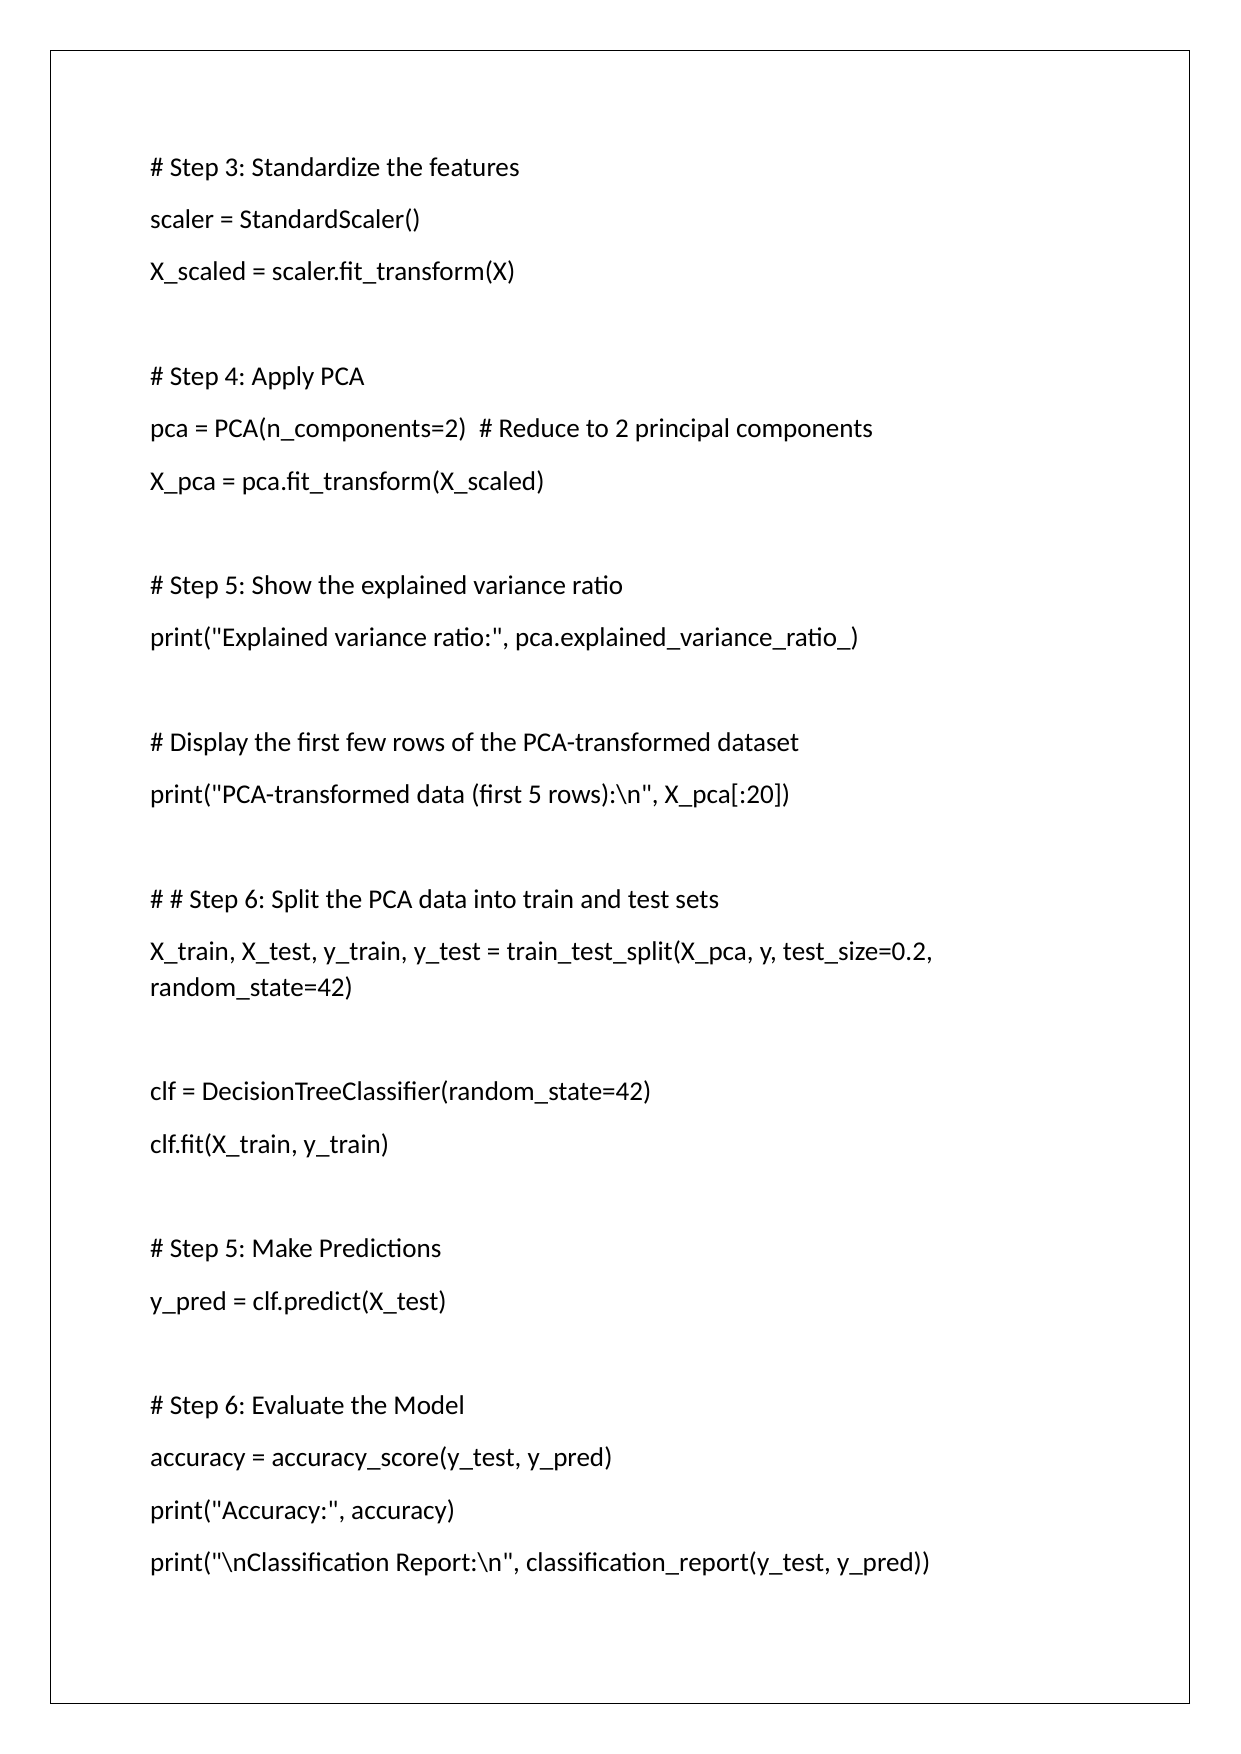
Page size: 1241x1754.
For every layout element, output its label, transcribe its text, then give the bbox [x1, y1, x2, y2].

text X_pca = pca.fit_transform(X_scaled) [150, 464, 1090, 497]
text clf.fit(X_train, y_train) [150, 1127, 1090, 1160]
text # Display the first few rows of the PCA-transformed dataset [150, 725, 1090, 758]
text # # Step 6: Split the PCA data into train and test sets [150, 882, 1090, 915]
text # Step 6: Evaluate the Model [150, 1388, 1090, 1421]
text print("\nClassification Report:\n", classification_report(y_test, y_pred)) [150, 1545, 1090, 1578]
text X_train, X_test, y_train, y_test = train_test_split(X_pca, y, test_size=0.2, random_state=42) [150, 934, 1090, 1003]
text # Step 5: Show the explained variance ratio [150, 568, 1090, 601]
text X_scaled = scaler.fit_transform(X) [150, 254, 1090, 288]
text # Step 4: Apply PCA [150, 359, 1090, 392]
text # Step 3: Standardize the features [150, 150, 1090, 183]
text print("Accuracy:", accuracy) [150, 1493, 1090, 1526]
text pca = PCA(n_components=2) # Reduce to 2 principal components [150, 411, 1090, 444]
text clf = DecisionTreeClassifier(random_state=42) [150, 1074, 1090, 1108]
text y_pred = clf.predict(X_test) [150, 1284, 1090, 1317]
text # Step 5: Make Predictions [150, 1231, 1090, 1264]
text print("PCA-transformed data (first 5 rows):\n", X_pca[:20]) [150, 777, 1090, 811]
text scaler = StandardScaler() [150, 202, 1090, 235]
text accuracy = accuracy_score(y_test, y_pred) [150, 1441, 1090, 1474]
text print("Explained variance ratio:", pca.explained_variance_ratio_) [150, 621, 1090, 654]
